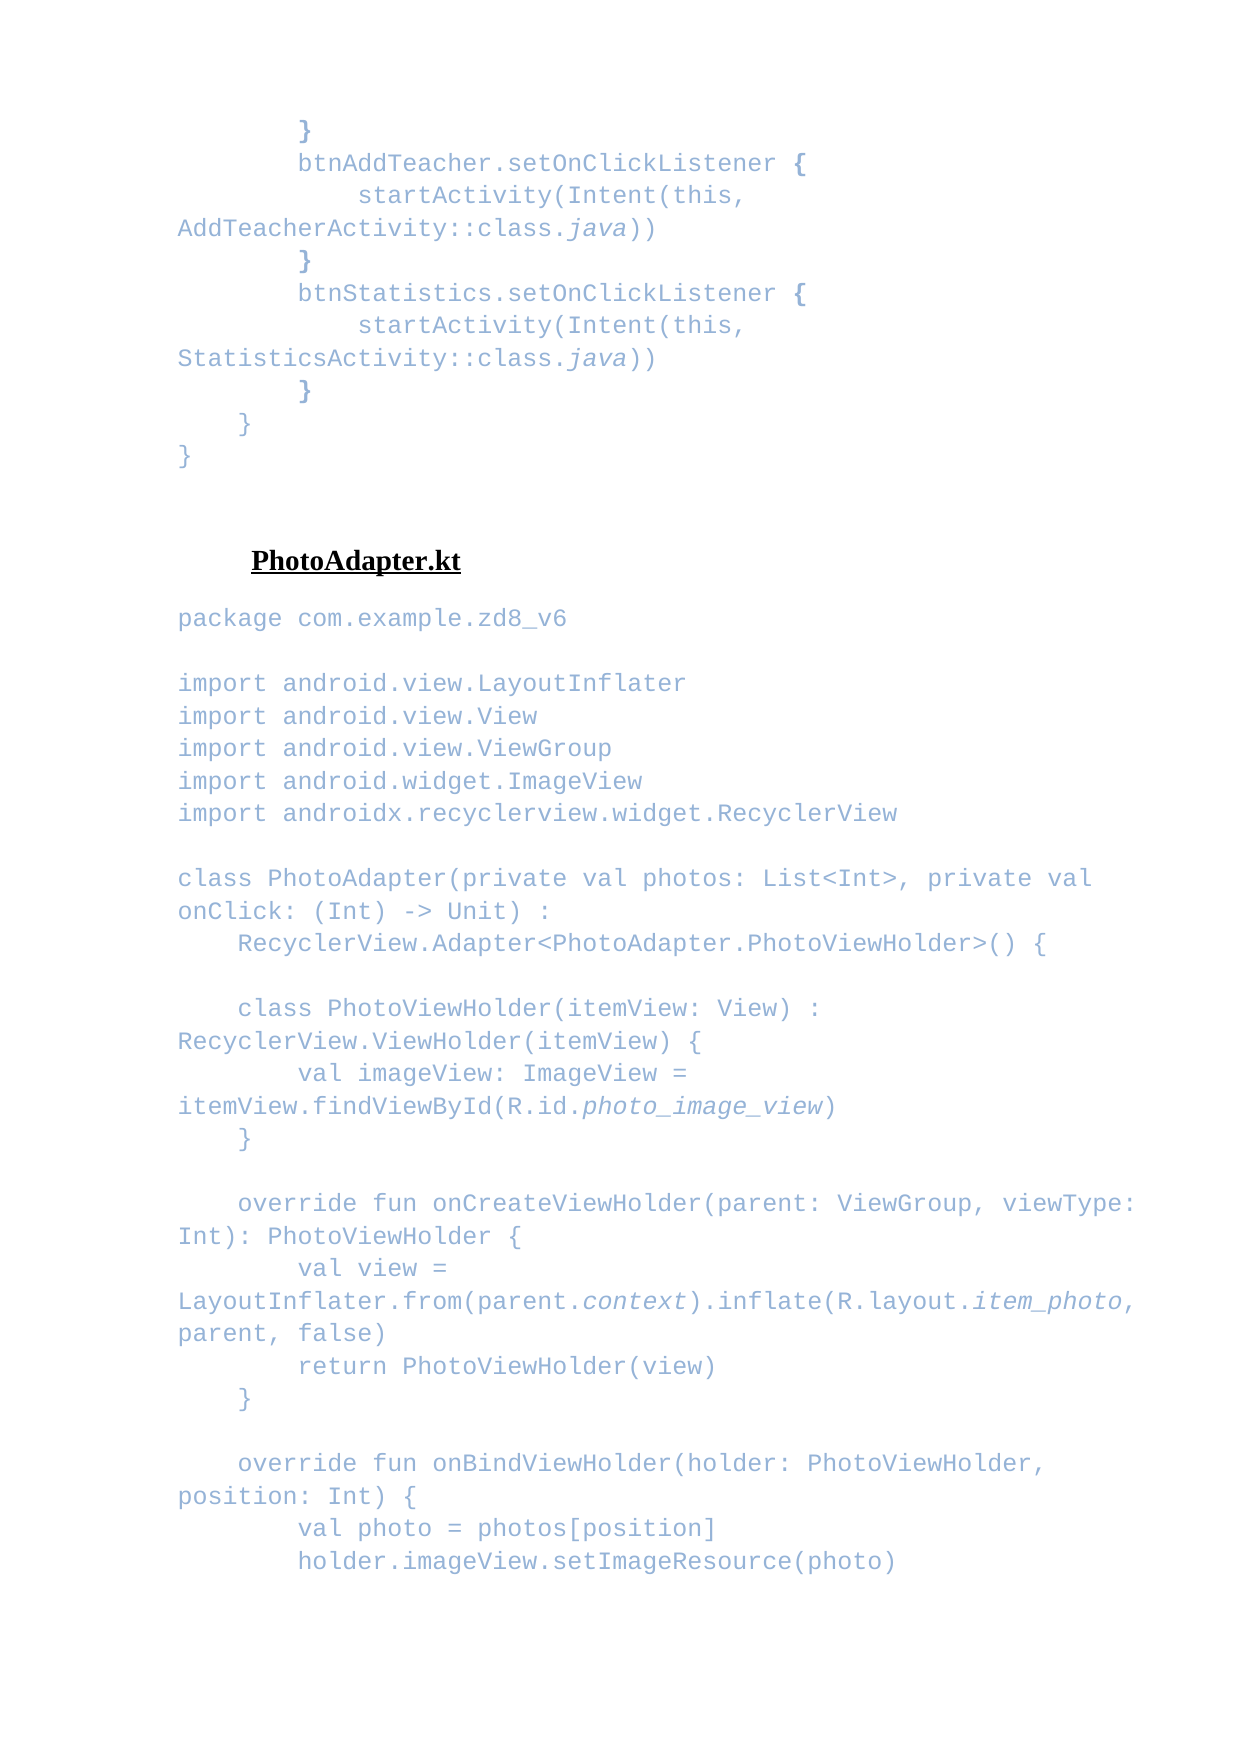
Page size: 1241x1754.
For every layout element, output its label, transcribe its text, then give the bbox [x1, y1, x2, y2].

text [177, 606, 1152, 1609]
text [177, 118, 1152, 471]
subtitle PhotoAdapter.kt [251, 543, 1152, 577]
